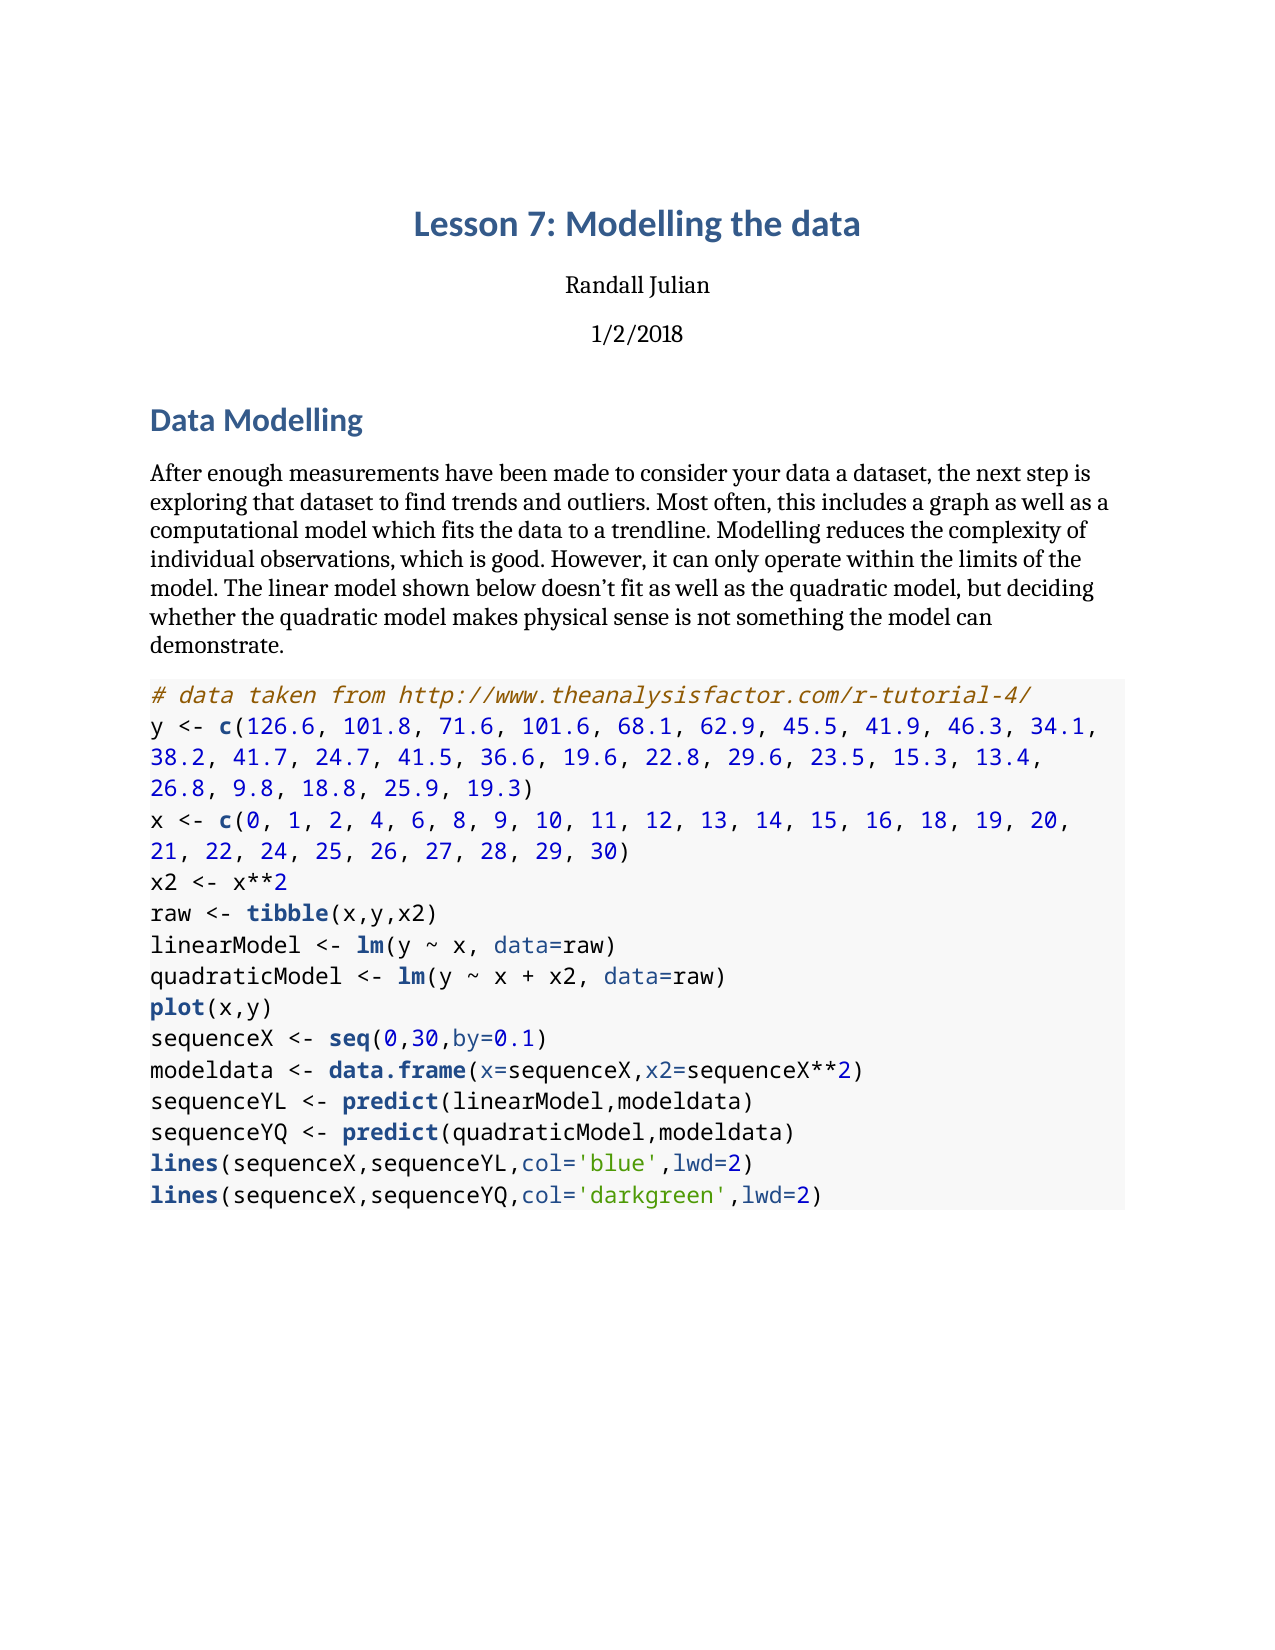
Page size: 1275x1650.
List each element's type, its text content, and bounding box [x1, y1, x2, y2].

subtitle Data Modelling [150, 399, 1125, 440]
text 1/2/2018 [150, 320, 1125, 349]
text # data taken from http://www.theanalysisfactor.com/r-tutorial-4/ y <- c(126.6, 101.8, 71.6, 101.6, 68.1, 62.9, 45.5, 41.9, 46.3, 34.1, 38.2, 41.7, 24.7, 41.5, 36.6, 19.6, 22.8, 29.6, 23.5, 15.3, 13.4, 26.8, 9.8, 18.8, 25.9, 19.3) x <- c(0, 1, 2, 4, 6, 8, 9, 10, 11, 12, 13, 14, 15, 16, 18, 19, 20, 21, 22, 24, 25, 26, 27, 28, 29, 30) x2 <- x**2 raw <- tibble(x,y,x2) linearModel <- lm(y ~ x, data=raw) quadraticModel <- lm(y ~ x + x2, data=raw) plot(x,y) sequenceX <- seq(0,30,by=0.1) modeldata <- data.frame(x=sequenceX,x2=sequenceX**2) sequenceYL <- predict(linearModel,modeldata) sequenceYQ <- predict(quadraticModel,modeldata) lines(sequenceX,sequenceYL,col='blue',lwd=2) lines(sequenceX,sequenceYQ,col='darkgreen',lwd=2) [150, 679, 1125, 1210]
text After enough measurements have been made to consider your data a dataset, the next step is exploring that dataset to find trends and outliers. Most often, this includes a graph as well as a computational model which fits the data to a trendline. Modelling reduces the complexity of individual observations, which is good. However, it can only operate within the limits of the model. The linear model shown below doesn’t fit as well as the quadratic model, but deciding whether the quadratic model makes physical sense is not something the model can demonstrate. [150, 459, 1125, 660]
text Randall Julian [150, 271, 1125, 299]
title Lesson 7: Modelling the data [150, 200, 1125, 246]
